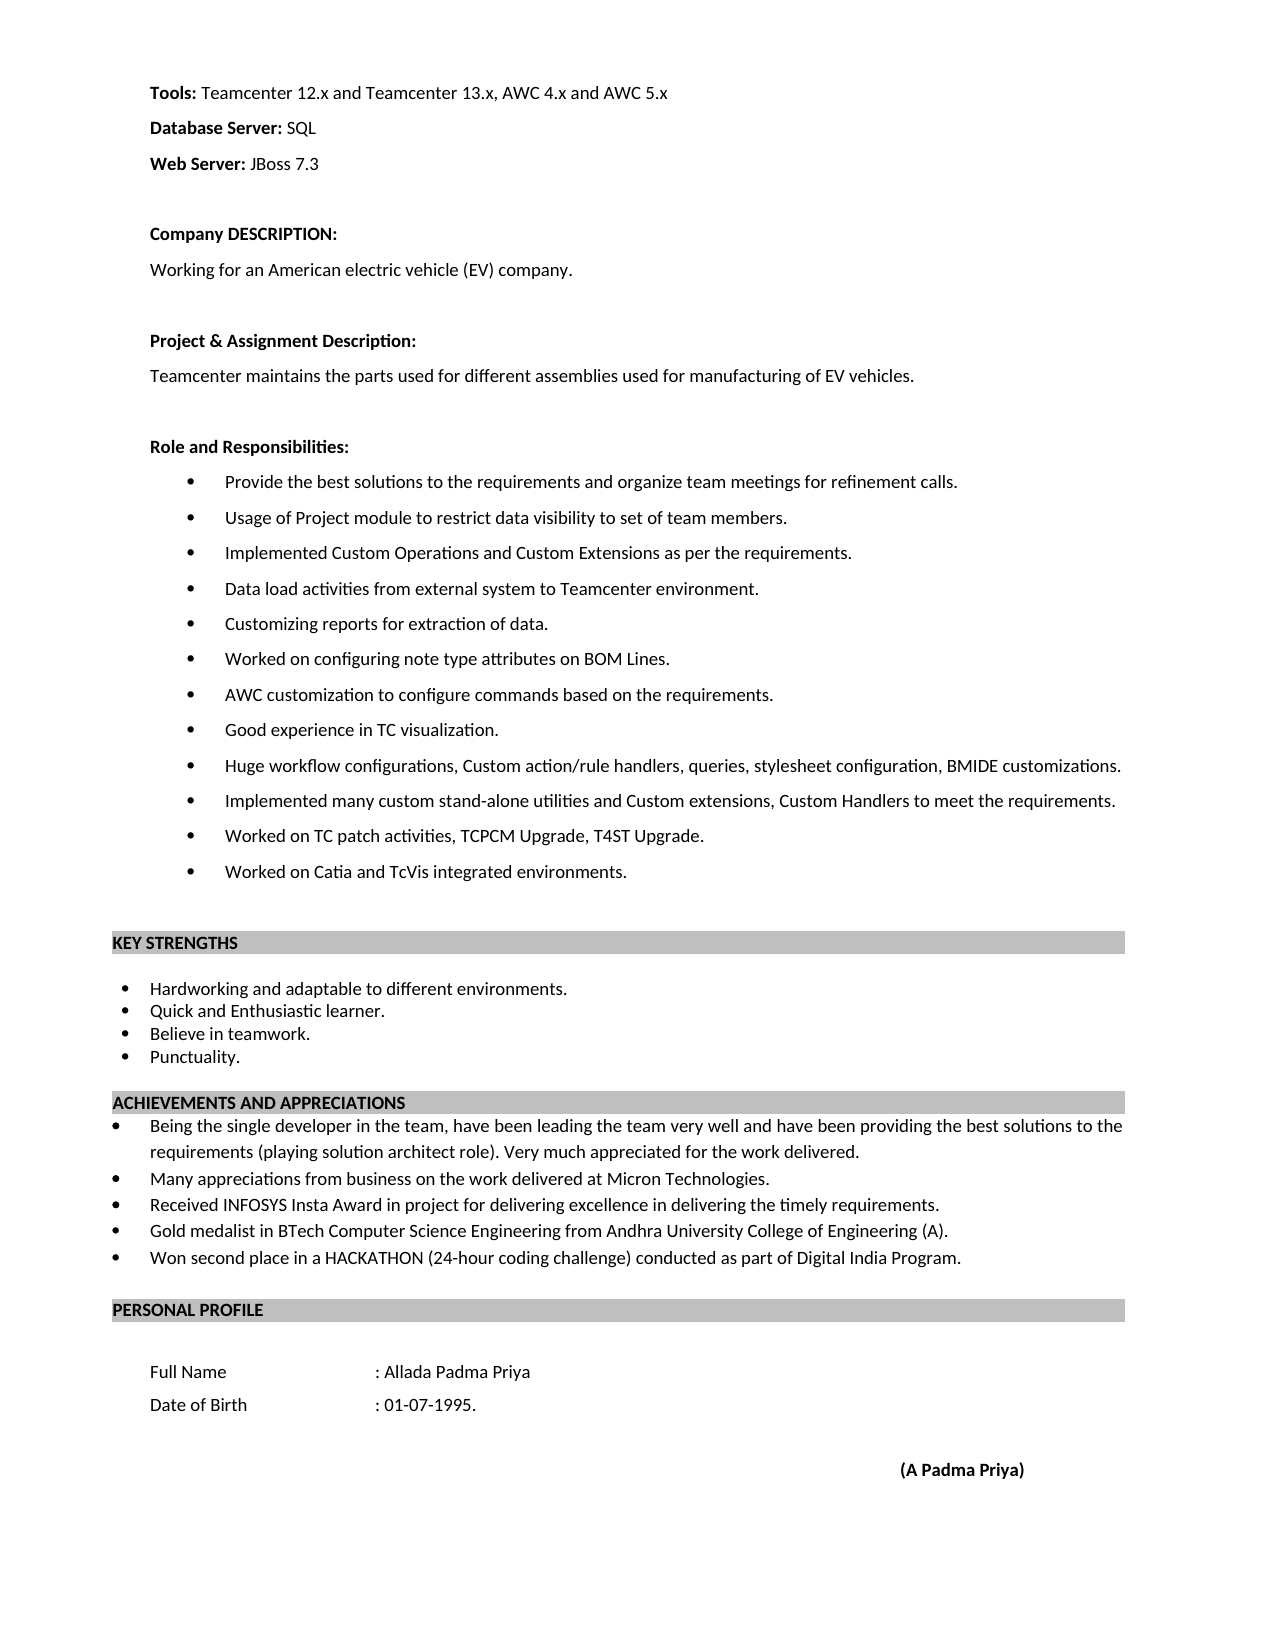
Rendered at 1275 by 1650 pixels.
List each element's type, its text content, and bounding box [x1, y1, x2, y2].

list Implemented Custom Operations and Custom Extensions as per the requirements. [187, 541, 1125, 564]
text Tools: Teamcenter 12.x and Teamcenter 13.x, AWC 4.x and AWC 5.x [150, 81, 1125, 104]
text Company DESCRIPTION: [150, 222, 1125, 245]
text Web Server: JBoss 7.3 [150, 152, 1125, 174]
list Hardworking and adaptable to different environments. [122, 977, 1125, 999]
text Database Server: SQL [150, 116, 1125, 139]
list Many appreciations from business on the work delivered at Micron Technologies. [112, 1167, 1125, 1190]
list Huge workflow configurations, Custom action/rule handlers, queries, stylesheet configuration, BMIDE customizations. [187, 754, 1125, 777]
list Being the single developer in the team, have been leading the team very well and have been providing the best solutions to the requirements (playing solution architect role). Very much appreciated for the work delivered. [112, 1114, 1125, 1163]
text Full Name : Allada Padma Priya [150, 1360, 1125, 1383]
text Date of Birth : 01-07-1995. [150, 1393, 1125, 1416]
text Role and Responsibilities: [150, 435, 1125, 458]
text Working for an American electric vehicle (EV) company. [150, 258, 1125, 281]
list Quick and Enthusiastic learner. [122, 999, 1125, 1022]
list Implemented many custom stand-alone utilities and Custom extensions, Custom Handlers to meet the requirements. [187, 789, 1125, 812]
list Punctuality. [122, 1045, 1125, 1068]
text KEY STRENGTHS [112, 931, 1125, 954]
list AWC customization to configure commands based on the requirements. [187, 683, 1125, 706]
list Believe in teamwork. [122, 1022, 1125, 1045]
list Provide the best solutions to the requirements and organize team meetings for refinement calls. [187, 470, 1125, 493]
list Good experience in TC visualization. [187, 718, 1125, 741]
list Worked on TC patch activities, TCPCM Upgrade, T4ST Upgrade. [187, 824, 1125, 847]
text Teamcenter maintains the parts used for different assemblies used for manufacturing of EV vehicles. [150, 364, 1125, 387]
list Customizing reports for extraction of data. [187, 612, 1125, 635]
text PERSONAL PROFILE [112, 1299, 1125, 1322]
list Gold medalist in BTech Computer Science Engineering from Andhra University College of Engineering (A). [112, 1219, 1125, 1242]
text (A Padma Priya) [150, 1458, 1125, 1481]
list Data load activities from external system to Teamcenter environment. [187, 577, 1125, 599]
list Won second place in a HACKATHON (24-hour coding challenge) conducted as part of Digital India Program. [112, 1246, 1125, 1269]
list Worked on Catia and TcVis integrated environments. [187, 860, 1125, 883]
text ACHIEVEMENTS AND APPRECIATIONS [112, 1091, 1125, 1114]
text Project & Assignment Description: [150, 329, 1125, 352]
list Usage of Project module to restrict data visibility to set of team members. [187, 506, 1125, 529]
list Received INFOSYS Insta Award in project for delivering excellence in delivering the timely requirements. [112, 1193, 1125, 1216]
list Worked on configuring note type attributes on BOM Lines. [187, 647, 1125, 670]
